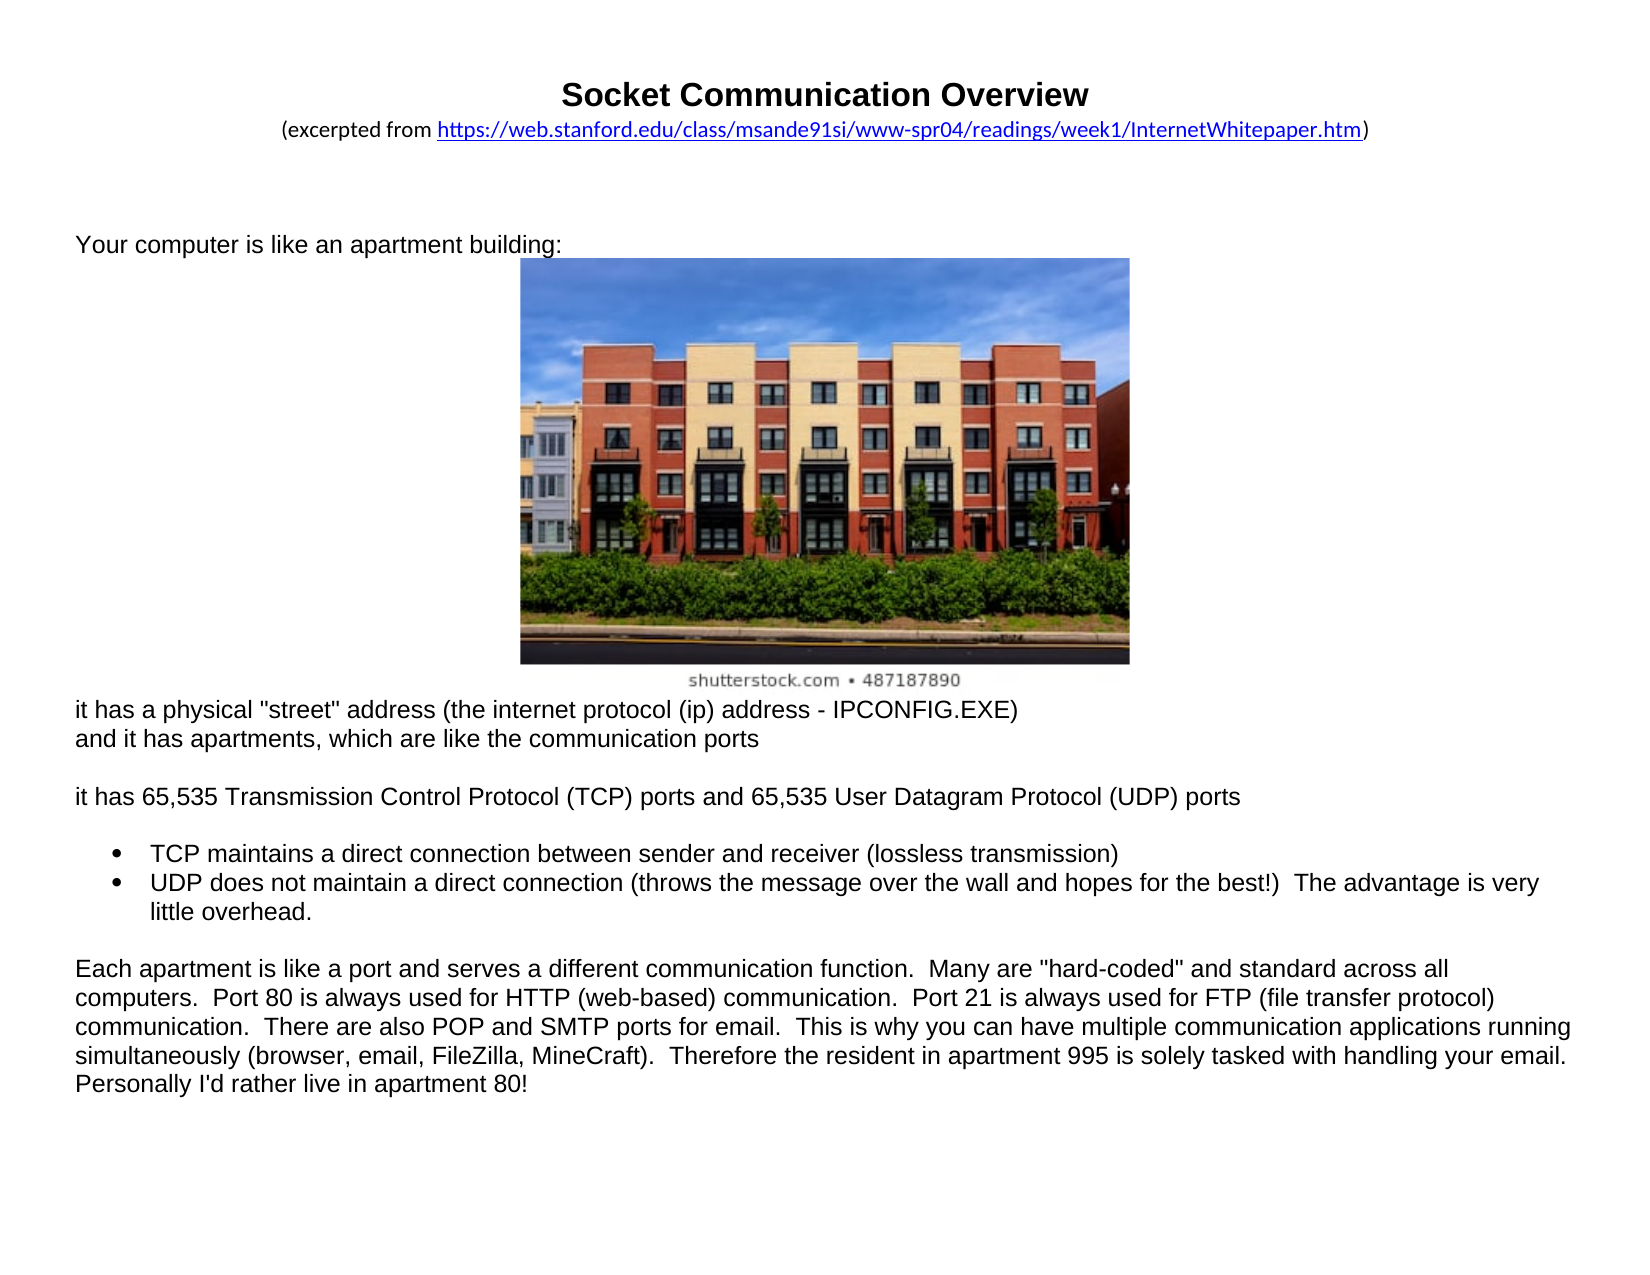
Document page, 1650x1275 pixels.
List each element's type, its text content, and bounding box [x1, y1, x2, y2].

text it has 65,535 Transmission Control Protocol (TCP) ports and 65,535 User Datagram Protocol (UDP) ports [75, 782, 1575, 810]
text it has a physical "street" address (the internet protocol (ip) address - IPCONFIG.EXE) [75, 695, 1575, 724]
text Your computer is like an apartment building: [75, 230, 1575, 258]
text Socket Communication Overview (excerpted from https://web.stanford.edu/class/msande91si/www-spr04/readings/week1/InternetWhitepaper.htm) [75, 75, 1575, 144]
list UDP does not maintain a direct connection (throws the message over the wall and hopes for the best!) The advantage is very little overhead. [112, 868, 1575, 926]
list TCP maintains a direct connection between sender and receiver (lossless transmission) [112, 839, 1575, 868]
text and it has apartments, which are like the communication ports [75, 724, 1575, 753]
text Each apartment is like a port and serves a different communication function. Many are "hard-coded" and standard across all computers. Port 80 is always used for HTTP (web-based) communication. Port 21 is always used for FTP (file transfer protocol) communication. There are also POP and SMTP ports for email. This is why you can have multiple communication applications running simultaneously (browser, email, FileZilla, MineCraft). Therefore the resident in apartment 995 is solely tasked with handling your email. Personally I'd rather live in apartment 80! [75, 954, 1575, 1098]
picture [520, 258, 1130, 696]
